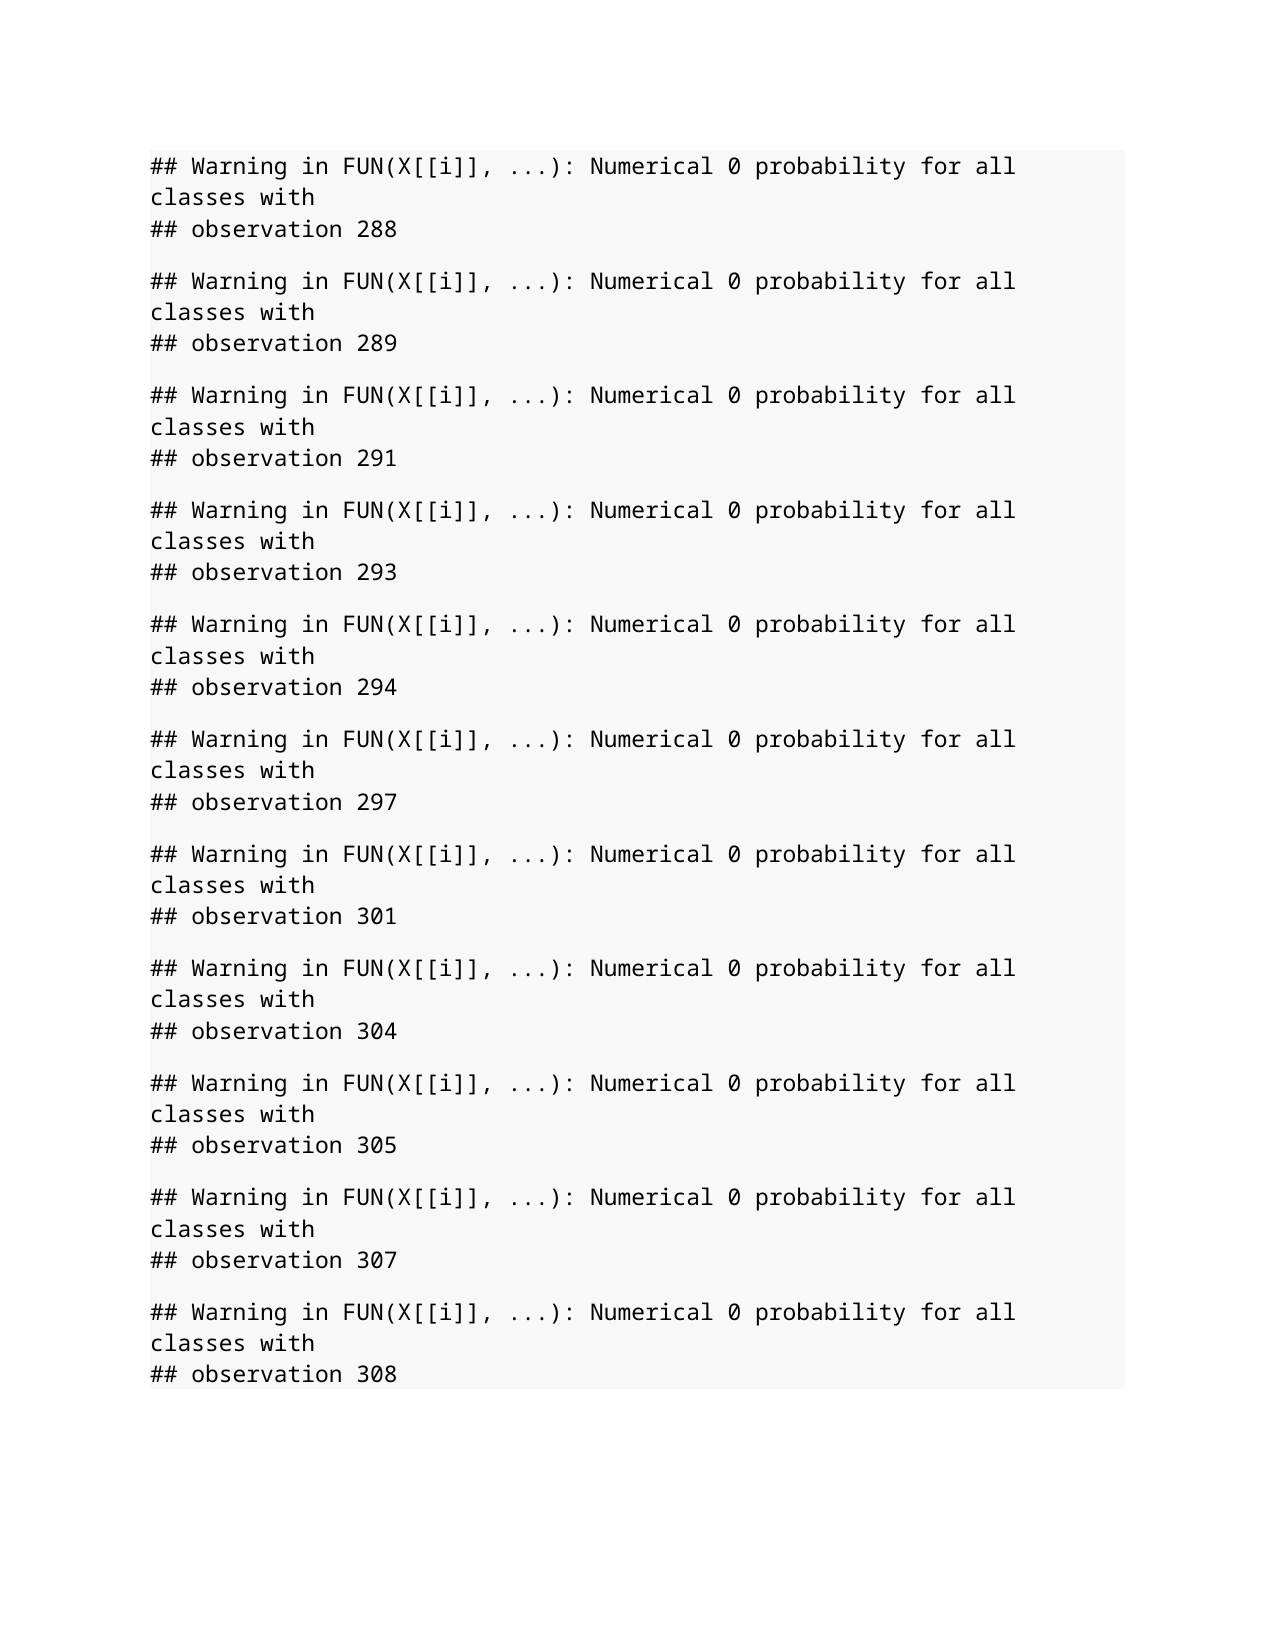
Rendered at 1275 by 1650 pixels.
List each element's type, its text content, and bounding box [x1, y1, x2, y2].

text ## Warning in FUN(X[[i]], ...): Numerical 0 probability for all classes with ## observation 289 [150, 264, 1125, 358]
text ## Warning in FUN(X[[i]], ...): Numerical 0 probability for all classes with ## observation 293 [150, 494, 1125, 587]
text ## Warning in FUN(X[[i]], ...): Numerical 0 probability for all classes with ## observation 307 [150, 1181, 1125, 1275]
text ## Warning in FUN(X[[i]], ...): Numerical 0 probability for all classes with ## observation 301 [150, 837, 1125, 931]
text ## Warning in FUN(X[[i]], ...): Numerical 0 probability for all classes with ## observation 308 [150, 1296, 1125, 1389]
text ## Warning in FUN(X[[i]], ...): Numerical 0 probability for all classes with ## observation 294 [150, 608, 1125, 702]
text ## Warning in FUN(X[[i]], ...): Numerical 0 probability for all classes with ## observation 288 [150, 150, 1125, 244]
text ## Warning in FUN(X[[i]], ...): Numerical 0 probability for all classes with ## observation 297 [150, 723, 1125, 817]
text ## Warning in FUN(X[[i]], ...): Numerical 0 probability for all classes with ## observation 304 [150, 952, 1125, 1046]
text ## Warning in FUN(X[[i]], ...): Numerical 0 probability for all classes with ## observation 291 [150, 379, 1125, 473]
text ## Warning in FUN(X[[i]], ...): Numerical 0 probability for all classes with ## observation 305 [150, 1067, 1125, 1160]
